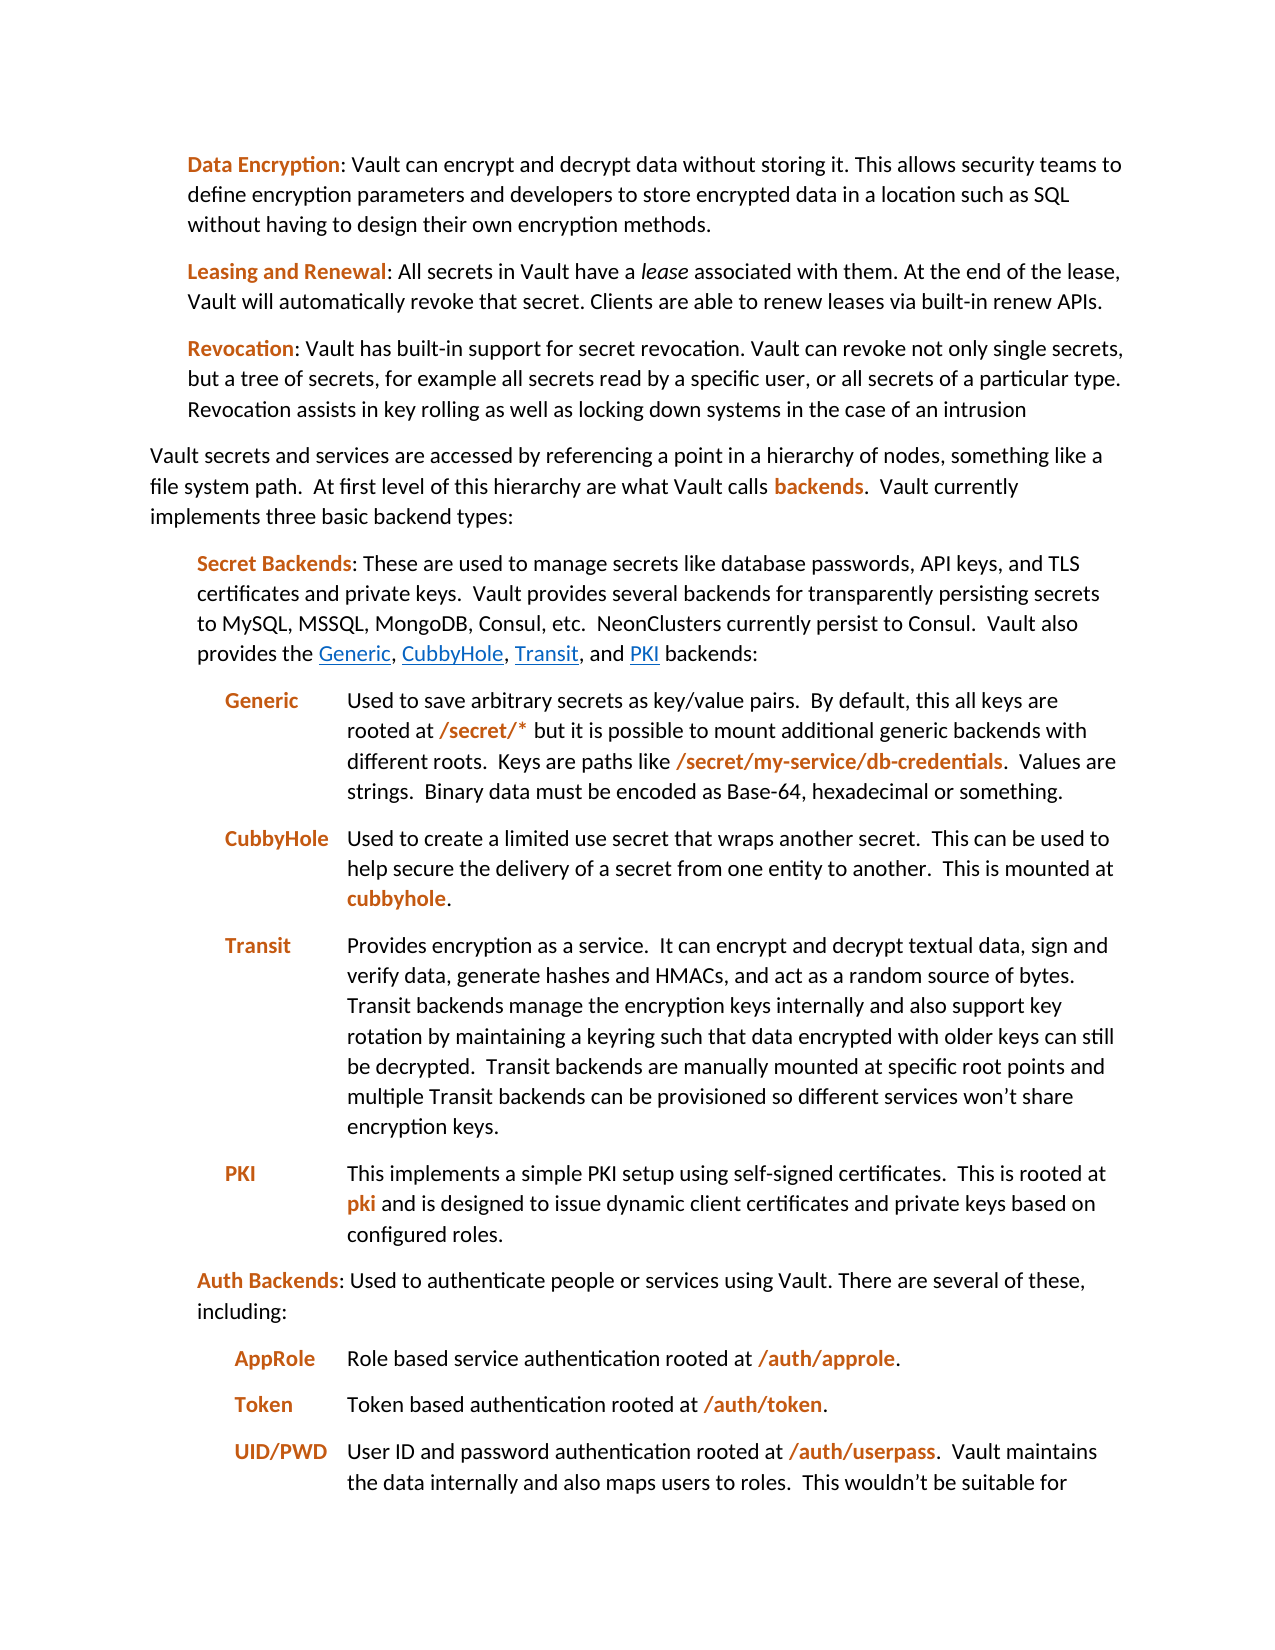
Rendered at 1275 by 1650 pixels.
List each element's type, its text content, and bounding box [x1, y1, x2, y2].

text Auth Backends: Used to authenticate people or services using Vault. There are several of these, including: [197, 1267, 1125, 1325]
text Data Encryption: Vault can encrypt and decrypt data without storing it. This allows security teams to define encryption parameters and developers to store encrypted data in a location such as SQL without having to design their own encryption methods. [187, 150, 1125, 238]
text Revocation: Vault has built-in support for secret revocation. Vault can revoke not only single secrets, but a tree of secrets, for example all secrets read by a specific user, or all secrets of a particular type. Revocation assists in key rolling as well as locking down systems in the case of an intrusion [187, 334, 1125, 423]
text AppRole Role based service authentication rooted at /auth/approle. [234, 1344, 1125, 1372]
text Vault secrets and services are accessed by referencing a point in a hierarchy of nodes, something like a file system path. At first level of this hierarchy are what Vault calls backends. Vault currently implements three basic backend types: [150, 442, 1125, 530]
text Transit Provides encryption as a service. It can encrypt and decrypt textual data, sign and verify data, generate hashes and HMACs, and act as a random source of bytes. Transit backends manage the encryption keys internally and also support key rotation by maintaining a keyring such that data encrypted with older keys can still be decrypted. Transit backends are manually mounted at specific root points and multiple Transit backends can be provisioned so different services won’t share encryption keys. [225, 931, 1125, 1141]
text Secret Backends: These are used to manage secrets like database passwords, API keys, and TLS certificates and private keys. Vault provides several backends for transparently persisting secrets to MySQL, MSSQL, MongoDB, Consul, etc. NeonClusters currently persist to Consul. Vault also provides the Generic, CubbyHole, Transit, and PKI backends: [197, 549, 1125, 668]
text Token Token based authentication rooted at /auth/token. [234, 1391, 1125, 1419]
text Leasing and Renewal: All secrets in Vault have a lease associated with them. At the end of the lease, Vault will automatically revoke that secret. Clients are able to renew leases via built-in renew APIs. [187, 257, 1125, 316]
text PKI This implements a simple PKI setup using self-signed certificates. This is rooted at pki and is designed to issue dynamic client certificates and private keys based on configured roles. [225, 1159, 1125, 1248]
text Generic Used to save arbitrary secrets as key/value pairs. By default, this all keys are rooted at /secret/* but it is possible to mount additional generic backends with different roots. Keys are paths like /secret/my-service/db-credentials. Values are strings. Binary data must be encoded as Base-64, hexadecimal or something. [225, 686, 1125, 805]
text CubbyHole Used to create a limited use secret that wraps another secret. This can be used to help secure the delivery of a secret from one entity to another. This is mounted at cubbyhole. [225, 824, 1125, 912]
